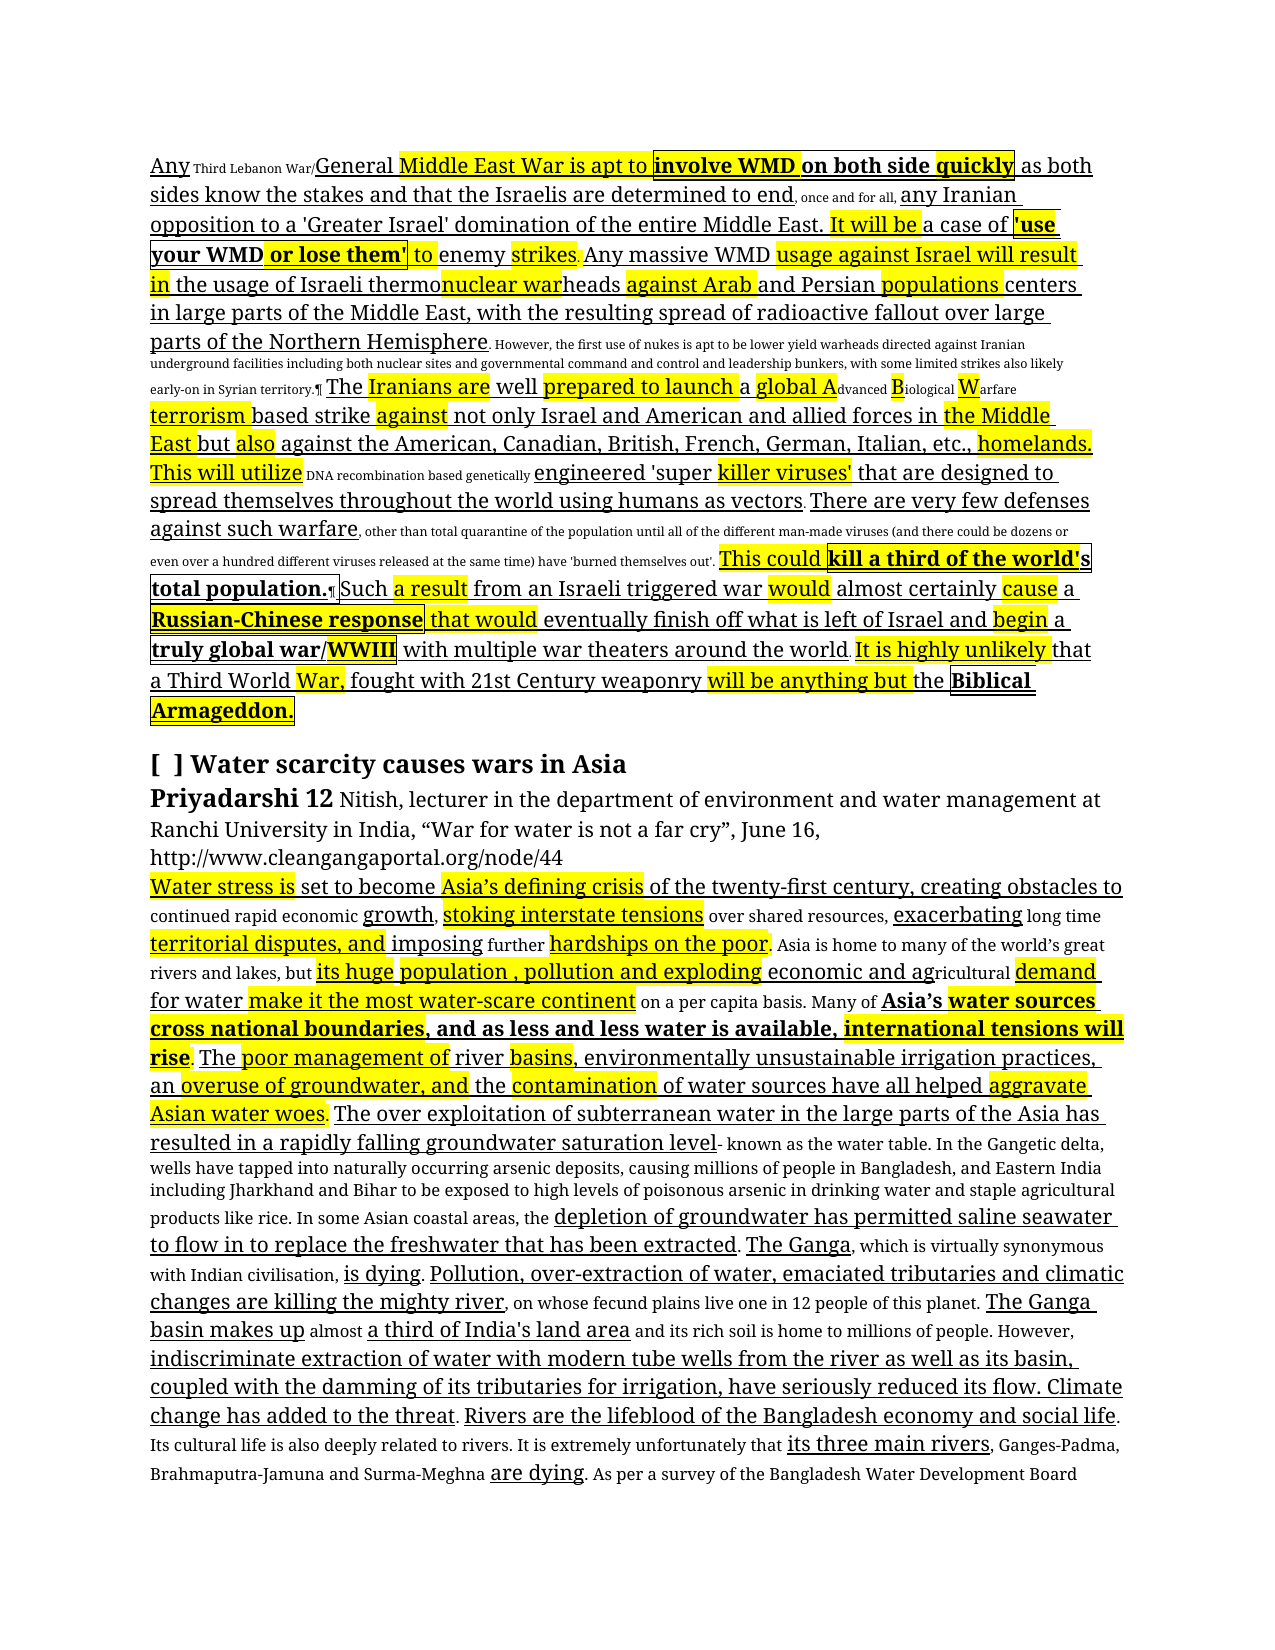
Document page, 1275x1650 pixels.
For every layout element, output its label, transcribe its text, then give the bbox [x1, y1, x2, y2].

text Any Third Lebanon War/General Middle East War is apt to involve WMD on both side quickly as both sides know the stakes and that the Israelis are determined to end, once and for all, any Iranian opposition to a 'Greater Israel' domination of the entire Middle East. It will be a case of 'use your WMD or lose them' to enemy strikes. Any massive WMD usage against Israel will result in the usage of Israeli thermonuclear warheads against Arab and Persian populations centers in large parts of the Middle East, with the resulting spread of radioactive fallout over large parts of the Northern Hemisphere. However, the first use of nukes is apt to be lower yield warheads directed against Iranian underground facilities including both nuclear sites and governmental command and control and leadership bunkers, with some limited strikes also likely early-on in Syrian territory.¶ The Iranians are well prepared to launch a global Advanced Biological Warfare terrorism based strike against not only Israel and American and allied forces in the Middle East but also against the American, Canadian, British, French, German, Italian, etc., homelands. This will utilize DNA recombination based genetically engineered 'super killer viruses' that are designed to spread themselves throughout the world using humans as vectors. There are very few defenses against such warfare, other than total quarantine of the population until all of the different man-made viruses (and there could be dozens or even over a hundred different viruses released at the same time) have 'burned themselves out'. This could kill a third of the world's total population.¶ Such a result from an Israeli triggered war would almost certainly cause a Russian-Chinese response that would eventually finish off what is left of Israel and begin a truly global war/WWIII with multiple war theaters around the world. It is highly unlikely that a Third World War, fought with 21st Century weaponry will be anything but the Biblical Armageddon. [150, 150, 1095, 726]
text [150, 872, 1125, 1486]
subtitle [ ] Water scarcity causes wars in Asia [150, 747, 1125, 781]
text Priyadarshi 12 Nitish, lecturer in the department of environment and water management at Ranchi University in India, “War for water is not a far cry”, June 16, http://www.cleangangaportal.org/node/44 [150, 781, 1125, 872]
